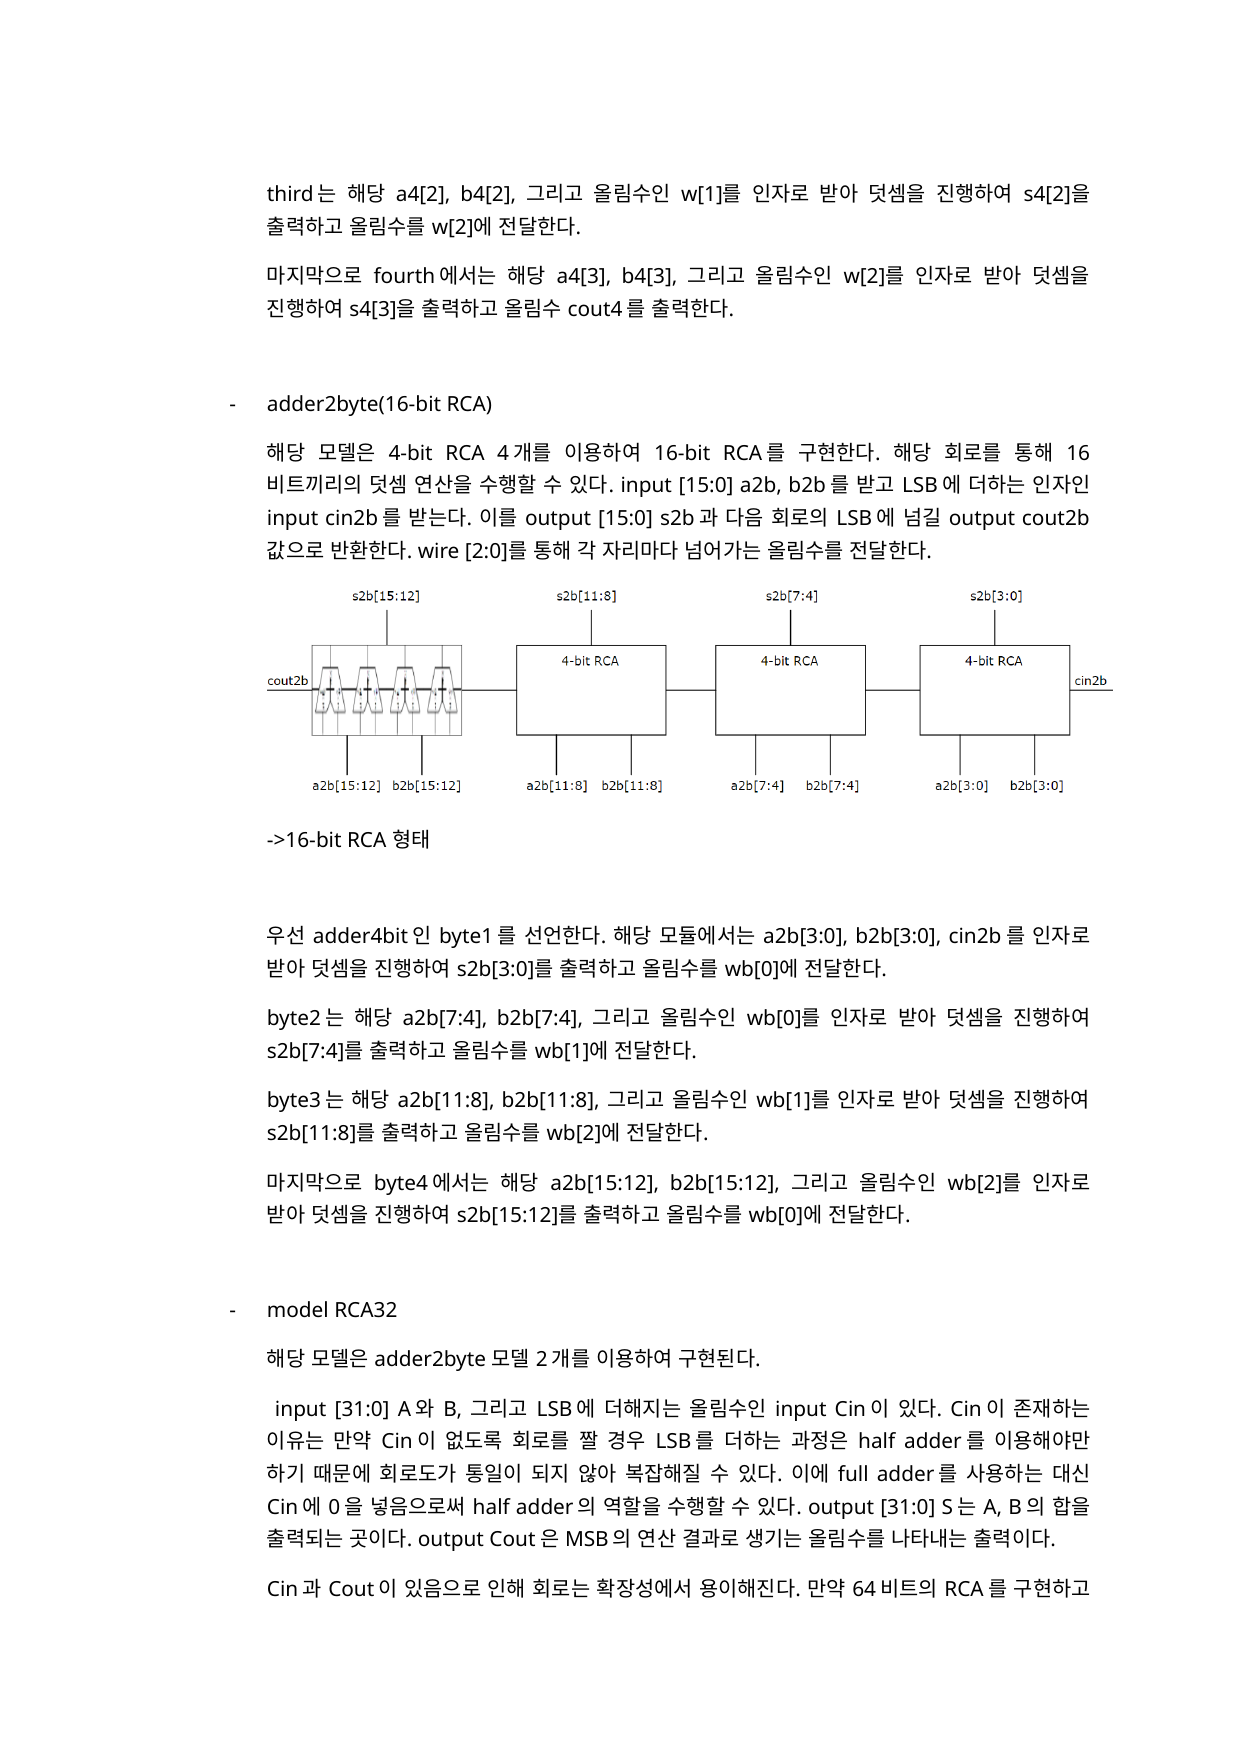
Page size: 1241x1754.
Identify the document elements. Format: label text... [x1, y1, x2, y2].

list ->16-bit RCA 형태 [267, 823, 1090, 853]
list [267, 1572, 1090, 1602]
list 해당 모델은 adder2byte 모델 2개를 이용하여 구현된다. [267, 1342, 1090, 1373]
list third는 해당 a4[2], b4[2], 그리고 올림수인 w[1]를 인자로 받아 덧셈을 진행하여 s4[2]을 출력하고 올림수를 w[2]에 전달한다. [267, 177, 1090, 240]
list model RCA32 [229, 1295, 1090, 1323]
list byte3는 해당 a2b[11:8], b2b[11:8], 그리고 올림수인 wb[1]를 인자로 받아 덧셈을 진행하여 s2b[11:8]를 출력하고 올림수를 wb[2]에 전달한다. [267, 1084, 1090, 1147]
list 마지막으로 fourth에서는 해당 a4[3], b4[3], 그리고 올림수인 w[2]를 인자로 받아 덧셈을 진행하여 s4[3]을 출력하고 올림수 cout4를 출력한다. [267, 259, 1090, 322]
list 마지막으로 byte4에서는 해당 a2b[15:12], b2b[15:12], 그리고 올림수인 wb[2]를 인자로 받아 덧셈을 진행하여 s2b[15:12]를 출력하고 올림수를 wb[0]에 전달한다. [267, 1166, 1090, 1229]
picture [266, 583, 1113, 804]
list 해당 모델은 4-bit RCA 4개를 이용하여 16-bit RCA를 구현한다. 해당 회로를 통해 16비트끼리의 덧셈 연산을 수행할 수 있다. input [15:0] a2b, b2b를 받고 LSB에 더하는 인자인 input cin2b를 받는다. 이를 output [15:0] s2b과 다음 회로의 LSB에 넘길 output cout2b 값으로 반환한다. wire [2:0]를 통해 각 자리마다 넘어가는 올림수를 전달한다. [267, 436, 1090, 564]
list input [31:0] A와 B, 그리고 LSB에 더해지는 올림수인 input Cin이 있다. Cin이 존재하는 이유는 만약 Cin이 없도록 회로를 짤 경우 LSB를 더하는 과정은 half adder를 이용해야만 하기 때문에 회로도가 통일이 되지 않아 복잡해질 수 있다. 이에 full adder를 사용하는 대신 Cin에 0을 넣음으로써 half adder의 역할을 수행할 수 있다. output [31:0] S는 A, B의 합을 출력되는 곳이다. output Cout은 MSB의 연산 결과로 생기는 올림수를 나타내는 출력이다. [267, 1392, 1090, 1553]
list adder2byte(16-bit RCA) [229, 389, 1090, 417]
list 우선 adder4bit인 byte1를 선언한다. 해당 모듈에서는 a2b[3:0], b2b[3:0], cin2b를 인자로 받아 덧셈을 진행하여 s2b[3:0]를 출력하고 올림수를 wb[0]에 전달한다. [267, 919, 1090, 982]
list byte2는 해당 a2b[7:4], b2b[7:4], 그리고 올림수인 wb[0]를 인자로 받아 덧셈을 진행하여 s2b[7:4]를 출력하고 올림수를 wb[1]에 전달한다. [267, 1002, 1090, 1064]
